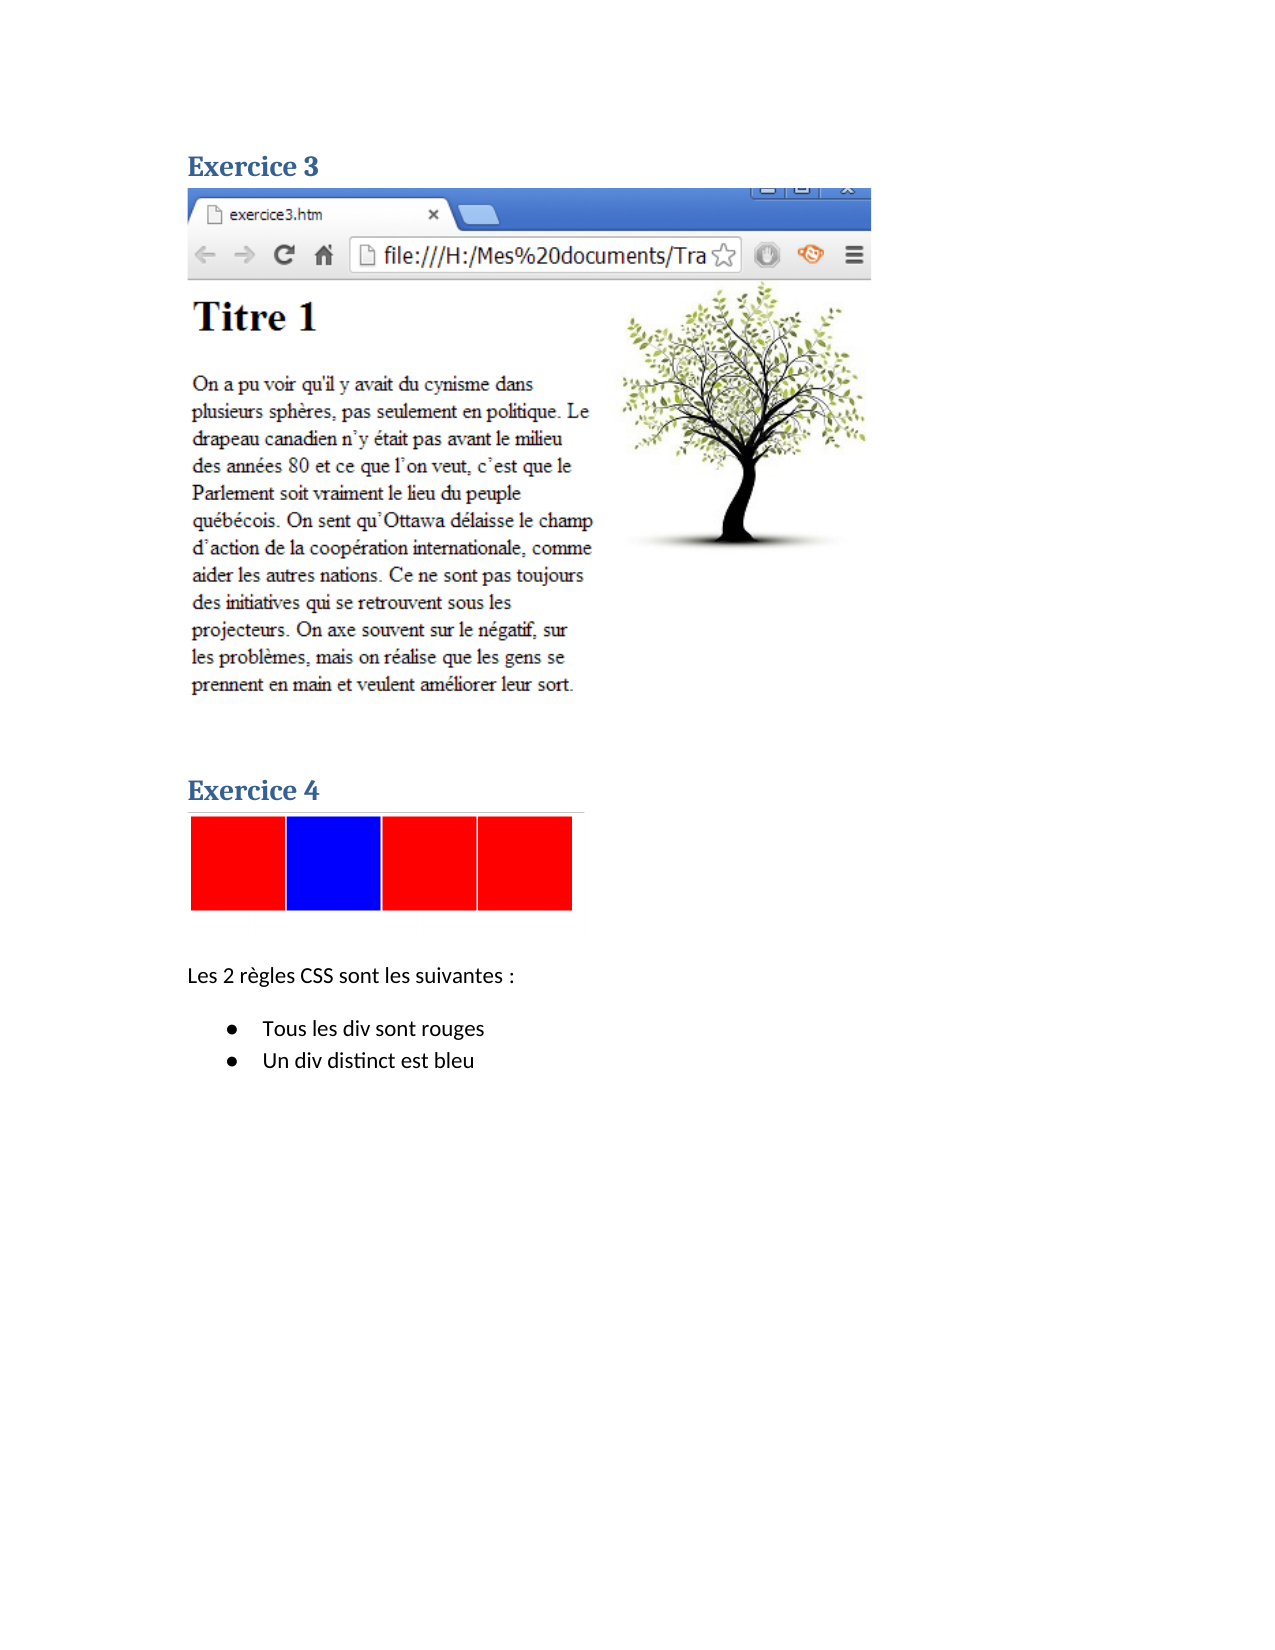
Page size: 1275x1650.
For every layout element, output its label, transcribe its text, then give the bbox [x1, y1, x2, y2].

text Les 2 règles CSS sont les suivantes : [187, 961, 1087, 989]
picture [187, 188, 872, 720]
subtitle Exercice 4 [187, 774, 1087, 807]
subtitle Exercice 3 [187, 150, 1087, 183]
list Tous les div sont rouges [225, 1014, 1087, 1042]
list Un div distinct est bleu [225, 1046, 1087, 1074]
picture [187, 812, 585, 936]
